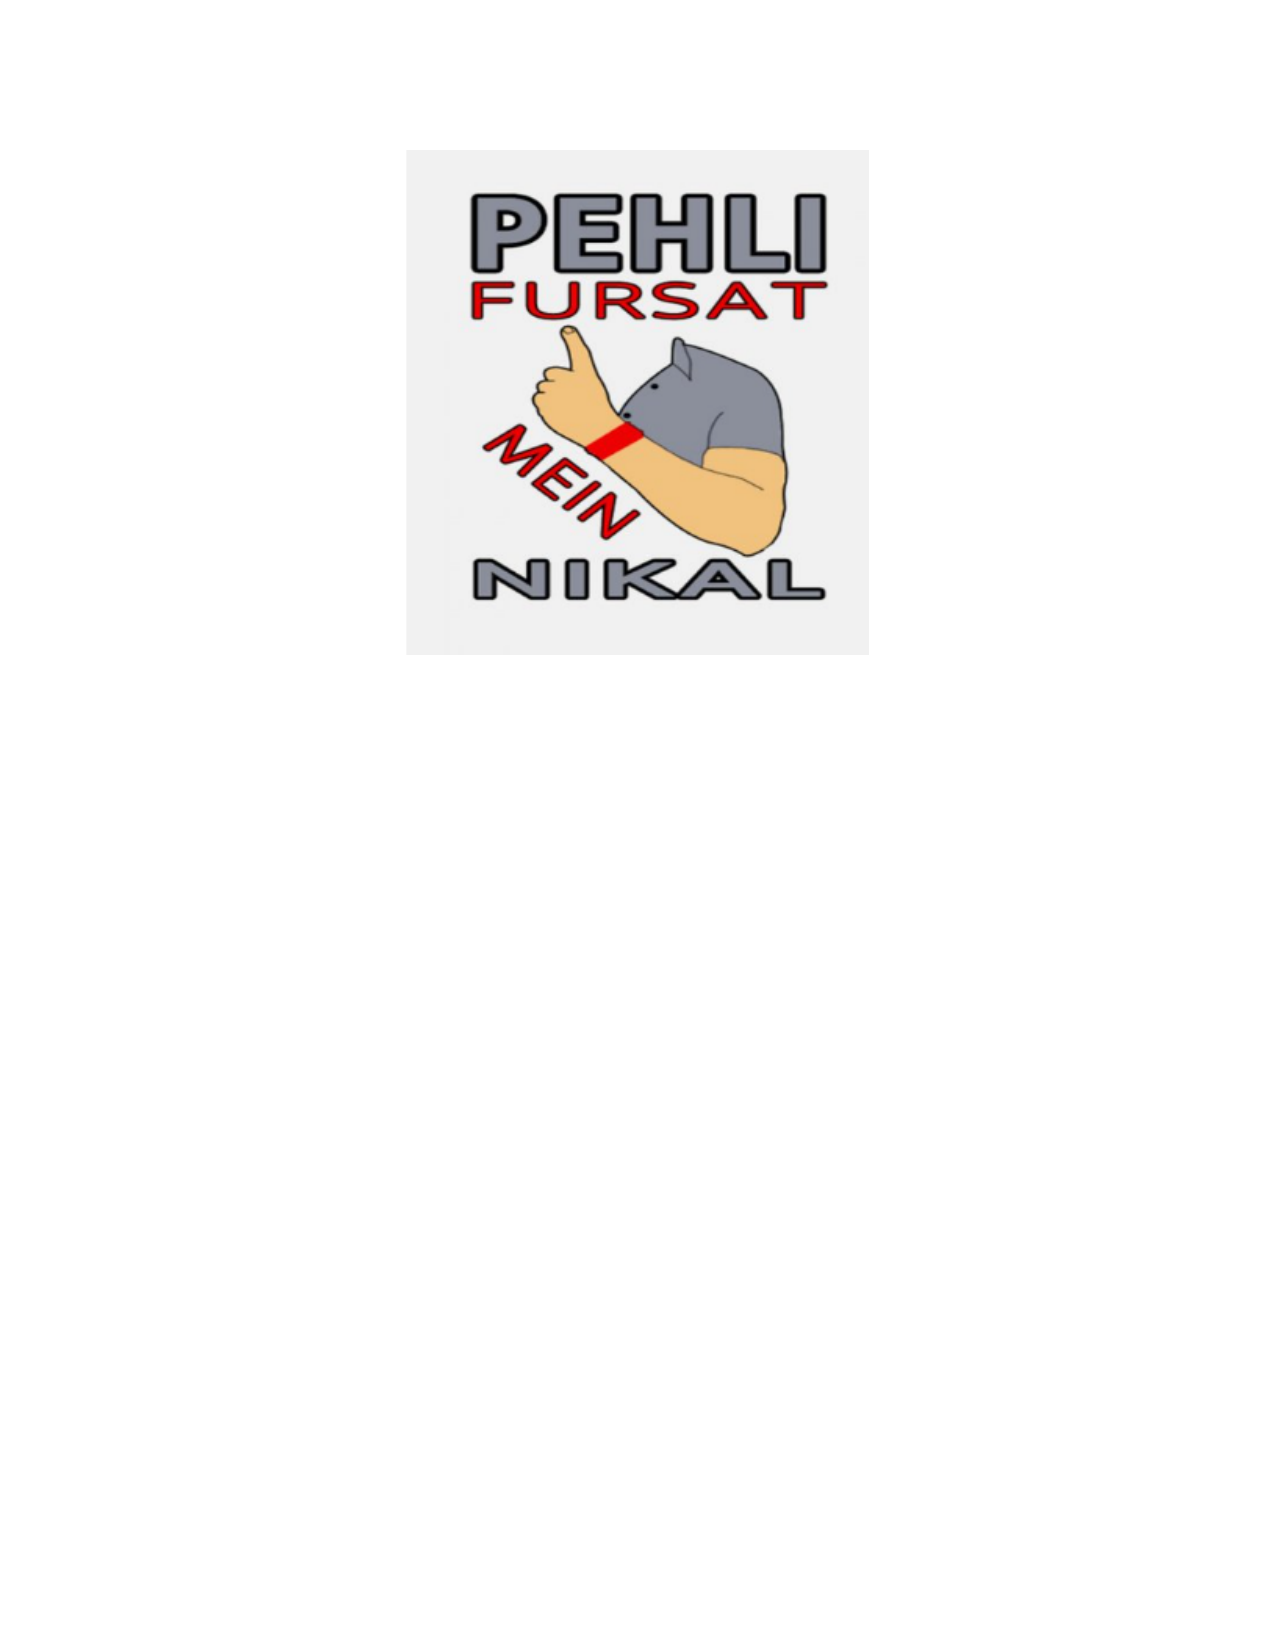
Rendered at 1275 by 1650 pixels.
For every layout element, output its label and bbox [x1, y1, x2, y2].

picture [406, 150, 869, 655]
